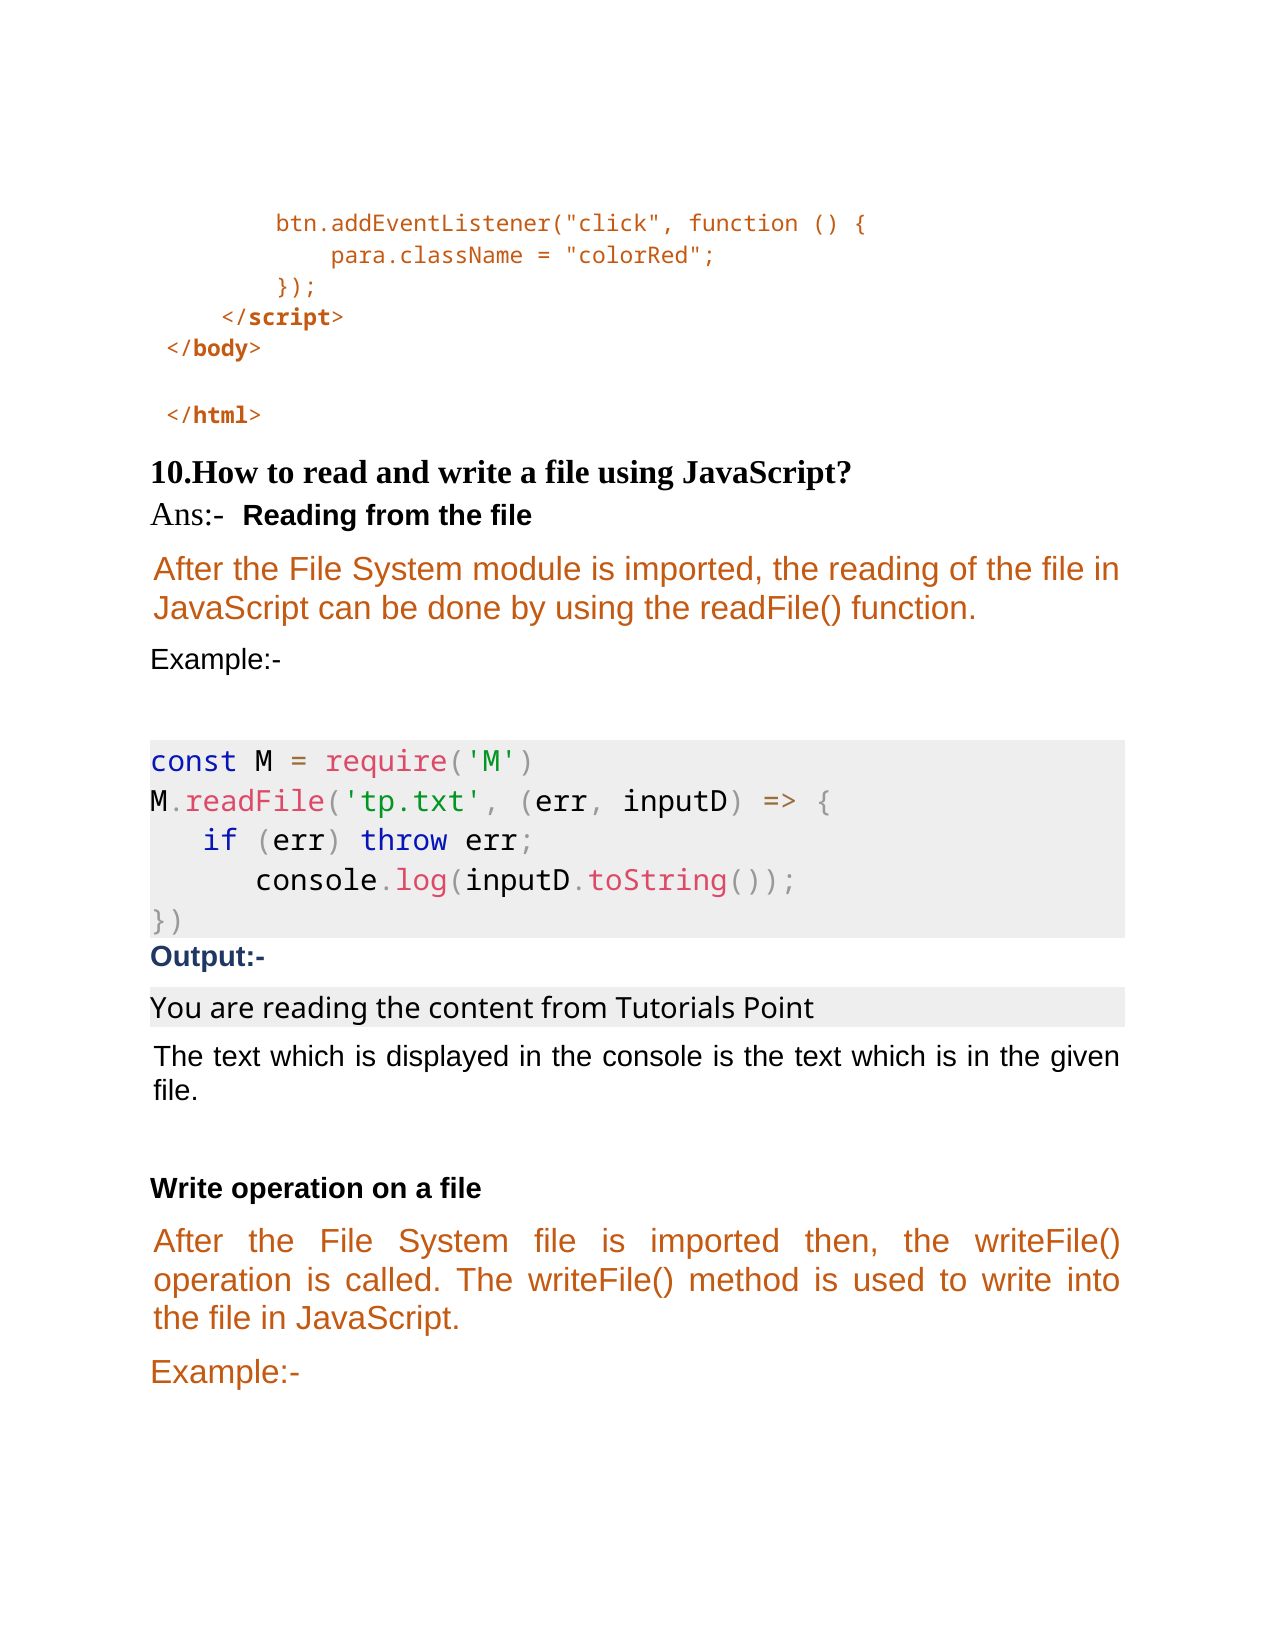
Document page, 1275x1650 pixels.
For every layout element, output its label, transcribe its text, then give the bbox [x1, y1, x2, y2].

text M.readFile('tp.txt', (err, inputD) => { [150, 780, 1125, 819]
text You are reading the content from Tutorials Point [150, 987, 1125, 1027]
text }) [150, 899, 1125, 938]
subtitle Ans:- Reading from the file [150, 491, 1125, 533]
text Example:- [150, 1352, 1122, 1391]
subtitle Output:- [150, 938, 1125, 972]
text console.log(inputD.toString()); [150, 859, 1125, 899]
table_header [150, 150, 964, 452]
text const M = require('M') [150, 740, 1125, 780]
subtitle Example:- [150, 642, 1125, 675]
text After the File System module is imported, the reading of the file in JavaScript can be done by using the readFile() function. [153, 549, 1122, 626]
text 10.How to read and write a file using JavaScript? [150, 452, 1125, 491]
text if (err) throw err; [150, 819, 1125, 859]
text After the File System file is imported then, the writeFile() operation is called. The writeFile() method is used to write into the file in JavaScript. [153, 1221, 1122, 1337]
text The text which is displayed in the console is the text which is in the given file. [153, 1039, 1122, 1106]
subtitle Write operation on a file [150, 1171, 1125, 1205]
